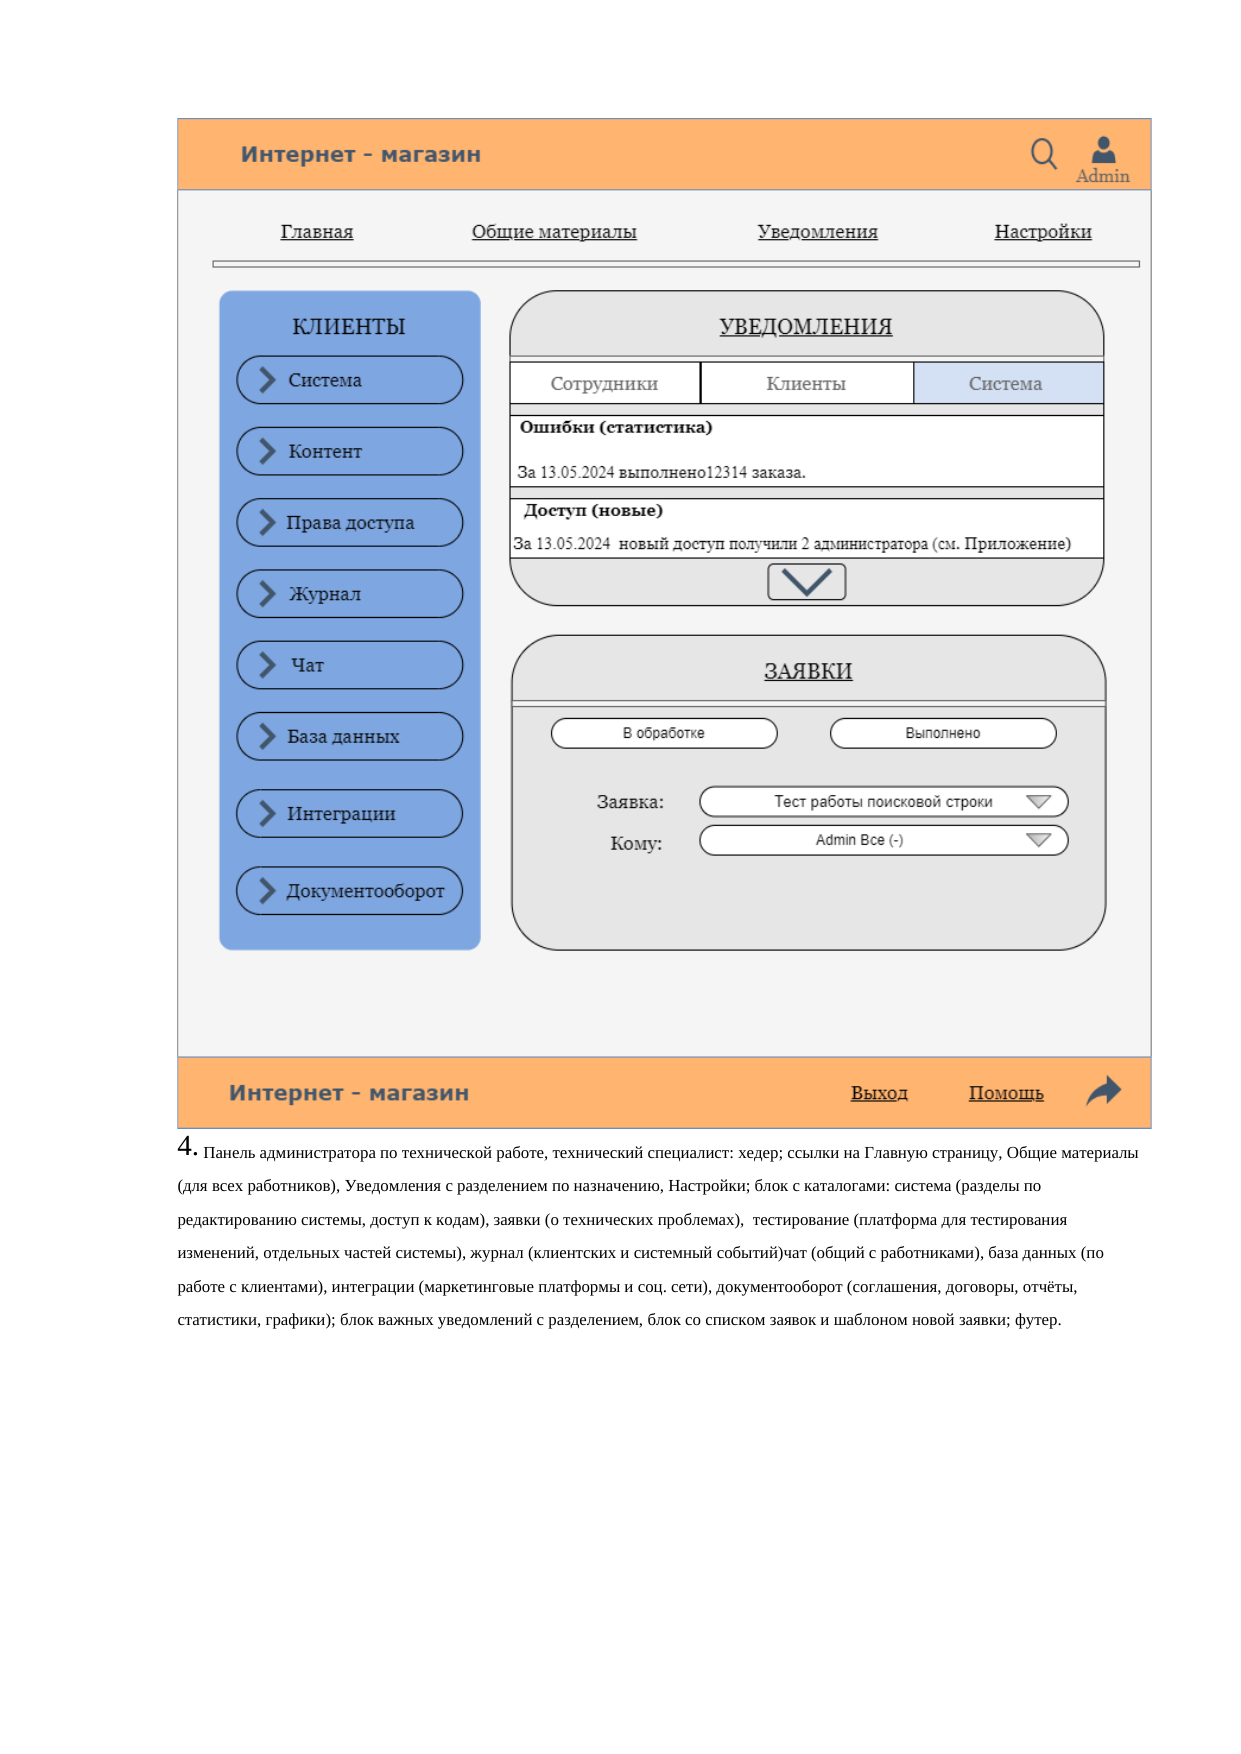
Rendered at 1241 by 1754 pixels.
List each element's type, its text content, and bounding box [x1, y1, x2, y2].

list Панель администратора по технической работе, технический специалист: хедер; ссылки на Главную страницу, Общие материалы (для всех работников), Уведомления с разделением по назначению, Настройки; блок с каталогами: система (разделы по редактированию системы, доступ к кодам), заявки (о технических проблемах), тестирование (платформа для тестирования изменений, отдельных частей системы), журнал (клиентских и системный событий)чат (общий с работниками), база данных (по работе с клиентами), интеграции (маркетинговые платформы и соц. сети), документооборот (соглашения, договоры, отчёты, статистики, графики); блок важных уведомлений с разделением, блок со списком заявок и шаблоном новой заявки; футер. [177, 1129, 1152, 1329]
picture [177, 118, 1152, 1129]
